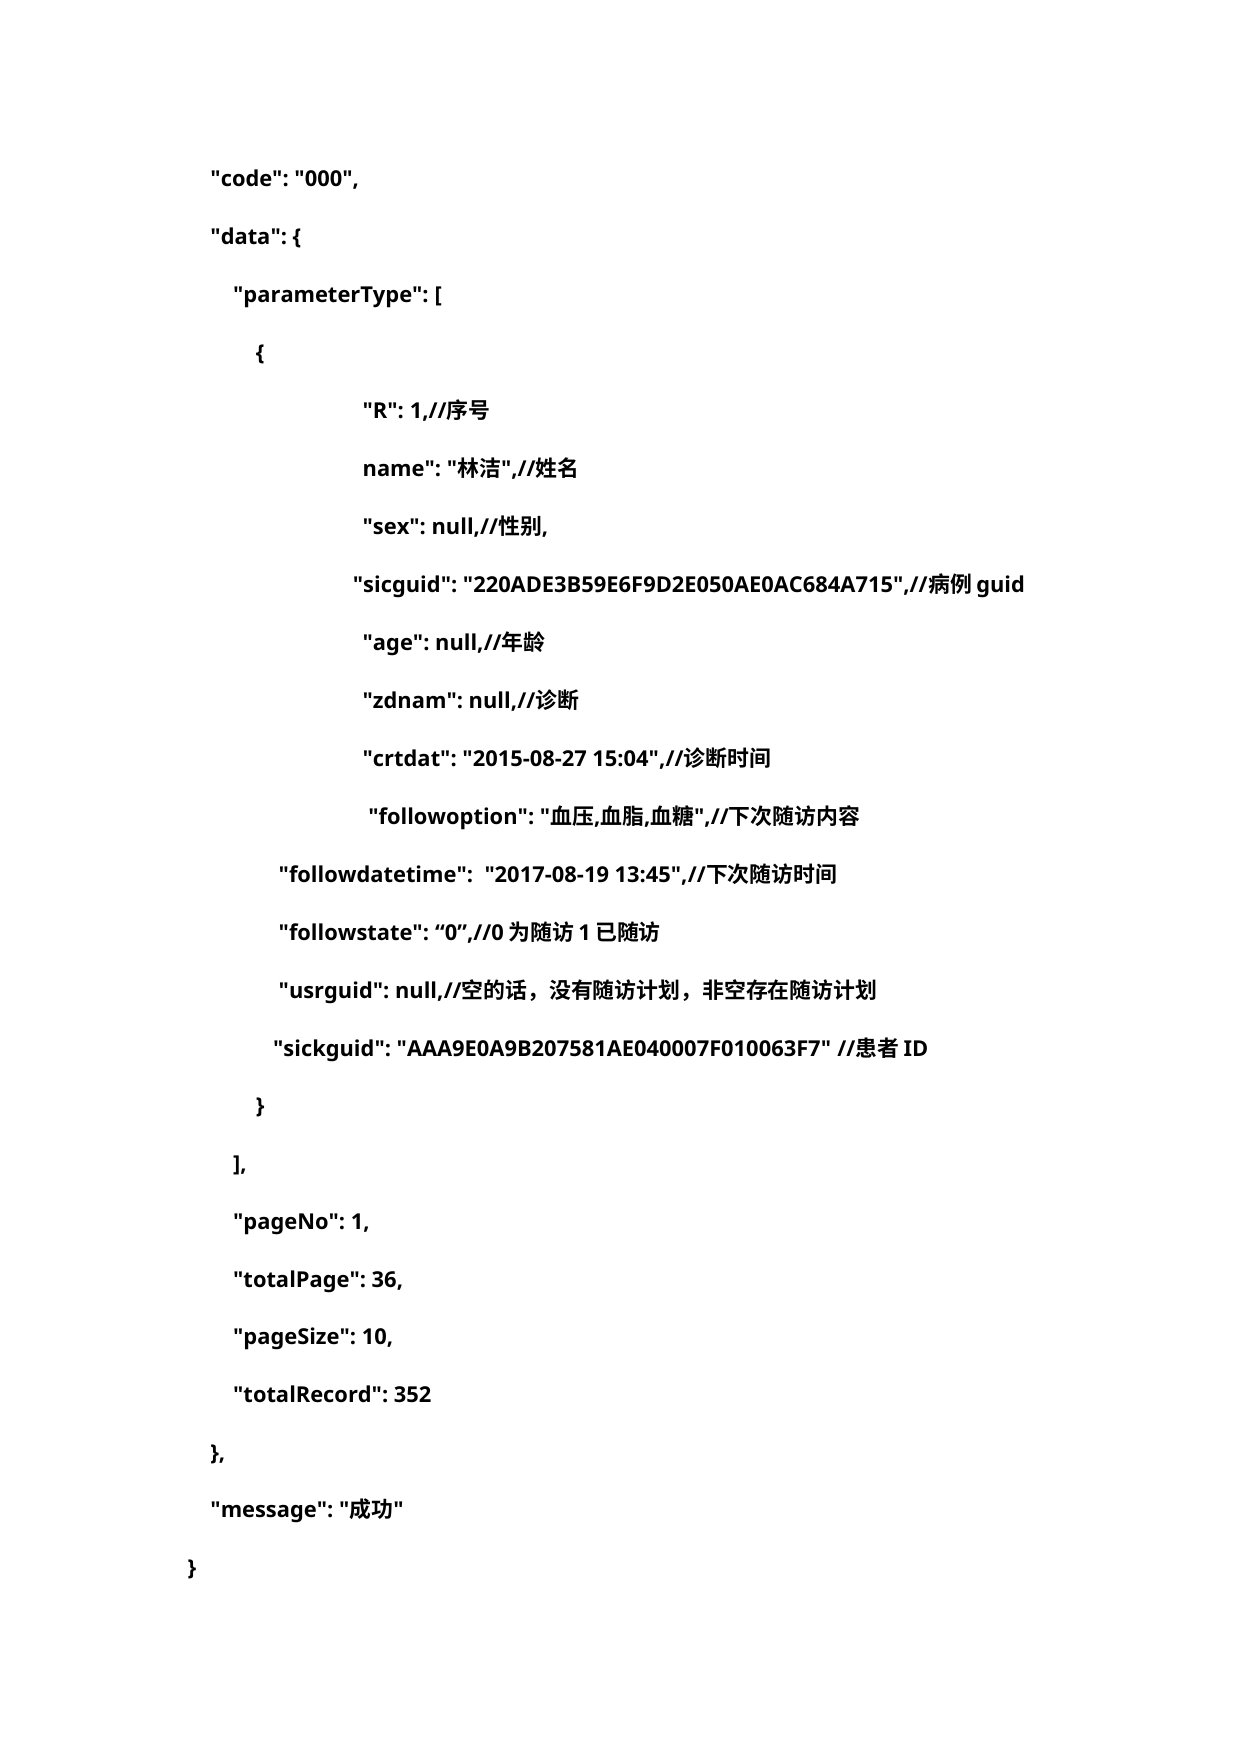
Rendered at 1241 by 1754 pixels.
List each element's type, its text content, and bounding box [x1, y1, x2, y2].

text "totalPage": 36, [187, 1262, 1053, 1295]
text "parameterType": [ [187, 277, 1053, 310]
text "data": { [187, 220, 1053, 252]
text { [187, 335, 1053, 368]
text "followoption": "血压,血脂,血糖",//下次随访内容 [319, 799, 1053, 831]
text "followstate": “0”,//0为随访1已随访 [187, 915, 1053, 947]
text } [187, 1089, 1053, 1122]
text "message": "成功" [187, 1493, 1053, 1526]
text "pageNo": 1, [187, 1204, 1053, 1237]
text } [187, 1551, 1053, 1583]
text name": "林洁",//姓名 [319, 451, 1053, 483]
text "sicguid": "220ADE3B59E6F9D2E050AE0AC684A715",//病例guid [210, 567, 1053, 599]
text "R": 1,//序号 [319, 393, 1053, 425]
text "zdnam": null,//诊断 [319, 683, 1053, 715]
text "totalRecord": 352 [187, 1378, 1053, 1410]
text "followdatetime": "2017-08-19 13:45",//下次随访时间 [187, 857, 1053, 889]
text "usrguid": null,//空的话，没有随访计划，非空存在随访计划 [187, 973, 1053, 1006]
text "age": null,//年龄 [319, 625, 1053, 657]
text }, [187, 1435, 1053, 1468]
text "pageSize": 10, [187, 1320, 1053, 1352]
text "sex": null,//性别, [319, 509, 1053, 541]
text "sickguid": "AAA9E0A9B207581AE040007F010063F7" //患者ID [187, 1031, 1053, 1063]
text "code": "000", [187, 162, 1053, 194]
text "crtdat": "2015-08-27 15:04",//诊断时间 [319, 741, 1053, 773]
text ], [187, 1147, 1053, 1179]
